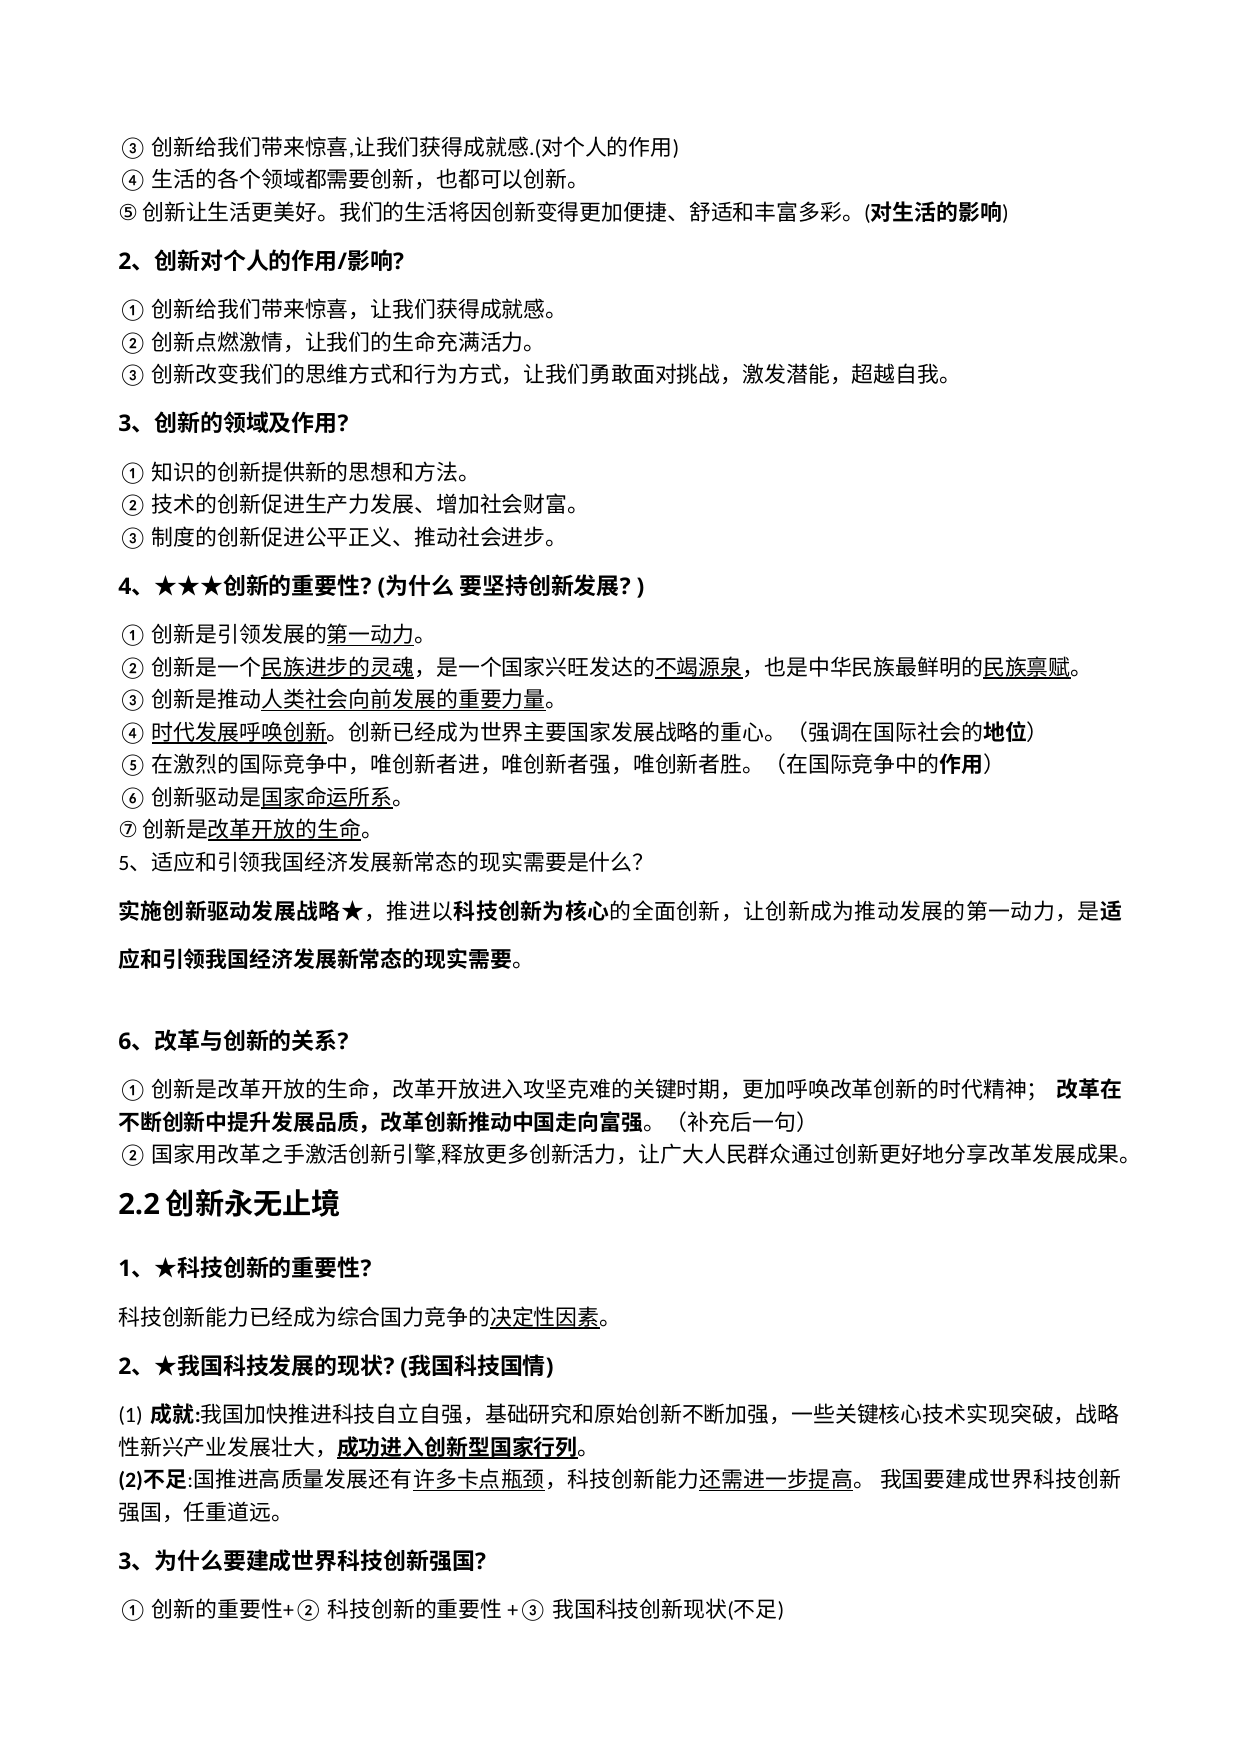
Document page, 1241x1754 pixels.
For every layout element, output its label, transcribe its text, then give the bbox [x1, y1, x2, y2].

text 2.2创新永无止境 1、★科技创新的重要性? 科技创新能力已经成为综合国力竞争的决定性因素。 2、★我国科技发展的现状? (我国科技国情) [118, 1169, 1122, 1397]
list 成就:我国加快推进科技自立自强，基础研究和原始创新不断加强，一些关键核心技术实现突破，战略性新兴产业发展壮大，成功进入创新型国家行列。 (2)不足:国推进高质量发展还有许多卡点瓶颈，科技创新能力还需进一步提高。 我国要建成世界科技创新强国，任重道远。 3、为什么要建成世界科技创新强国? ①创新的重要性+②科技创新的重要性 +③ 我国科技创新现状(不足) [118, 1397, 1122, 1624]
text 6、改革与创新的关系? ①创新是改革开放的生命，改革开放进入攻坚克难的关键时期，更加呼唤改革创新的时代精神； 改革在不断创新中提升发展品质，改革创新推动中国走向富强。（补充后一句） ②国家用改革之手激活创新引擎,释放更多创新活力，让广大人民群众通过创新更好地分享改革发展成果。 [118, 974, 1122, 1169]
text ⑥创新驱动是国家命运所系。 [118, 779, 1122, 812]
text ③创新是推动人类社会向前发展的重要力量。 ④时代发展呼唤创新。创新已经成为世界主要国家发展战略的重心。（强调在国际社会的地位） [118, 682, 1122, 747]
text ⑦创新是改革开放的生命。 [118, 812, 1122, 844]
text ⑤创新让生活更美好。我们的生活将因创新变得更加便捷、舒适和丰富多彩。(对生活的影响) 2、创新对个人的作用/影响? ①创新给我们带来惊喜，让我们获得成就感。 ②创新点燃激情，让我们的生命充满活力。 ③创新改变我们的思维方式和行为方式，让我们勇敢面对挑战，激发潜能，超越自我。 3、创新的领域及作用? ①知识的创新提供新的思想和方法。 ②技术的创新促进生产力发展、增加社会财富。 ③制度的创新促进公平正义、推动社会进步。 4、★★★创新的重要性? (为什么 要坚持创新发展? ) ①创新是引领发展的第一动力。 ②创新是一个民族进步的灵魂，是一个国家兴旺发达的不竭源泉，也是中华民族最鲜明的民族禀赋。 [118, 194, 1122, 682]
text ④生活的各个领域都需要创新，也都可以创新。 [118, 162, 1122, 194]
text 5、适应和引领我国经济发展新常态的现实需要是什么？ [118, 844, 1122, 877]
text 实施创新驱动发展战略★，推进以科技创新为核心的全面创新，让创新成为推动发展的第一动力，是适应和引领我国经济发展新常态的现实需要。 [118, 877, 1122, 974]
text ③创新给我们带来惊喜,让我们获得成就感.(对个人的作用) [118, 129, 1122, 162]
text ⑤在激烈的国际竞争中，唯创新者进，唯创新者强，唯创新者胜。（在国际竞争中的作用） [118, 747, 1122, 779]
